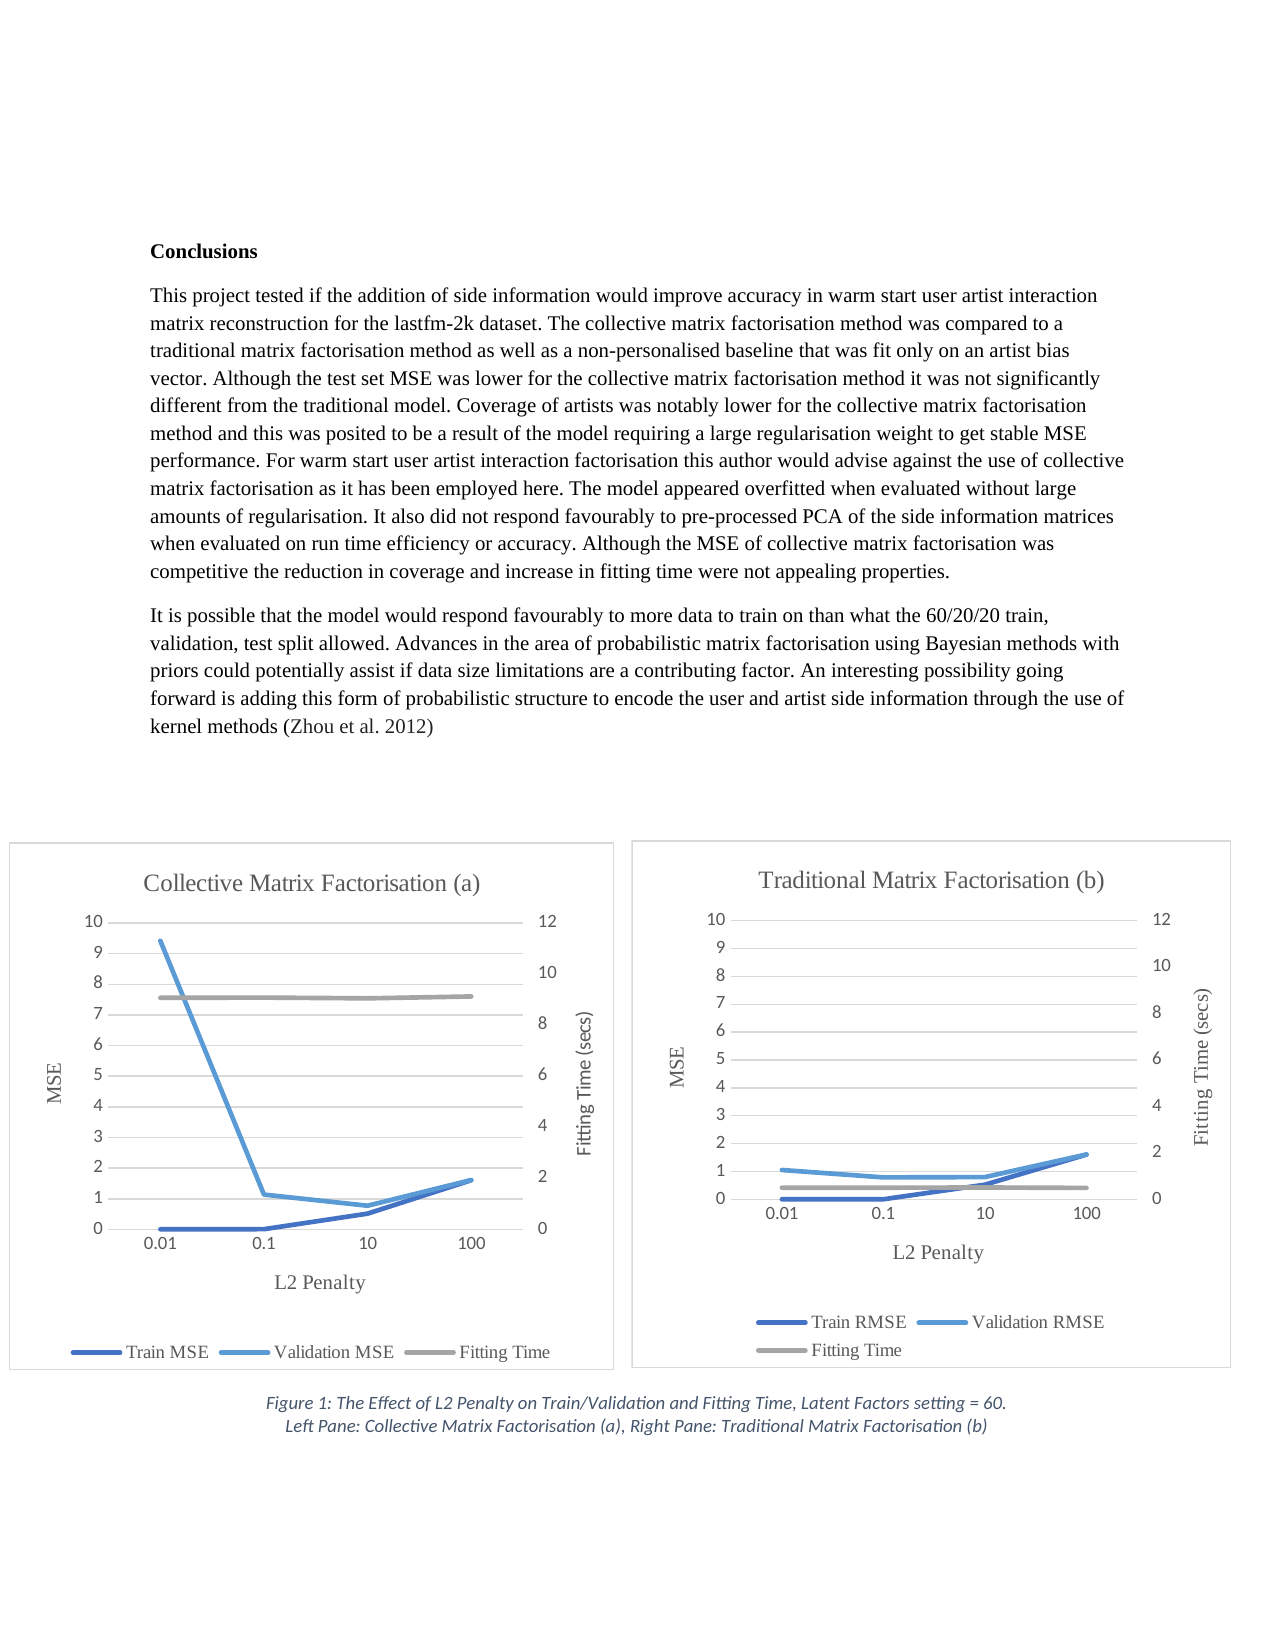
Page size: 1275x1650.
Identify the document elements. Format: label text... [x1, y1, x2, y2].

text This project tested if the addition of side information would improve accuracy in warm start user artist interaction matrix reconstruction for the lastfm-2k dataset. The collective matrix factorisation method was compared to a traditional matrix factorisation method as well as a non-personalised baseline that was fit only on an artist bias vector. Although the test set MSE was lower for the collective matrix factorisation method it was not significantly different from the traditional model. Coverage of artists was notably lower for the collective matrix factorisation method and this was posited to be a result of the model requiring a large regularisation weight to get stable MSE performance. For warm start user artist interaction factorisation this author would advise against the use of collective matrix factorisation as it has been employed here. The model appeared overfitted when evaluated without large amounts of regularisation. It also did not respond favourably to pre-processed PCA of the side information matrices when evaluated on run time efficiency or accuracy. Although the MSE of collective matrix factorisation was competitive the reduction in coverage and increase in fitting time were not appealing properties. [150, 283, 1125, 583]
text Conclusions [150, 238, 1125, 263]
text It is possible that the model would respond favourably to more data to train on than what the 60/20/20 train, validation, test split allowed. Advances in the area of probabilistic matrix factorisation using Bayesian methods with priors could potentially assist if data size limitations are a contributing factor. An interesting possibility going forward is adding this form of probabilistic structure to encode the user and artist side information through the use of kernel methods (Zhou et al. 2012) [150, 603, 1125, 738]
